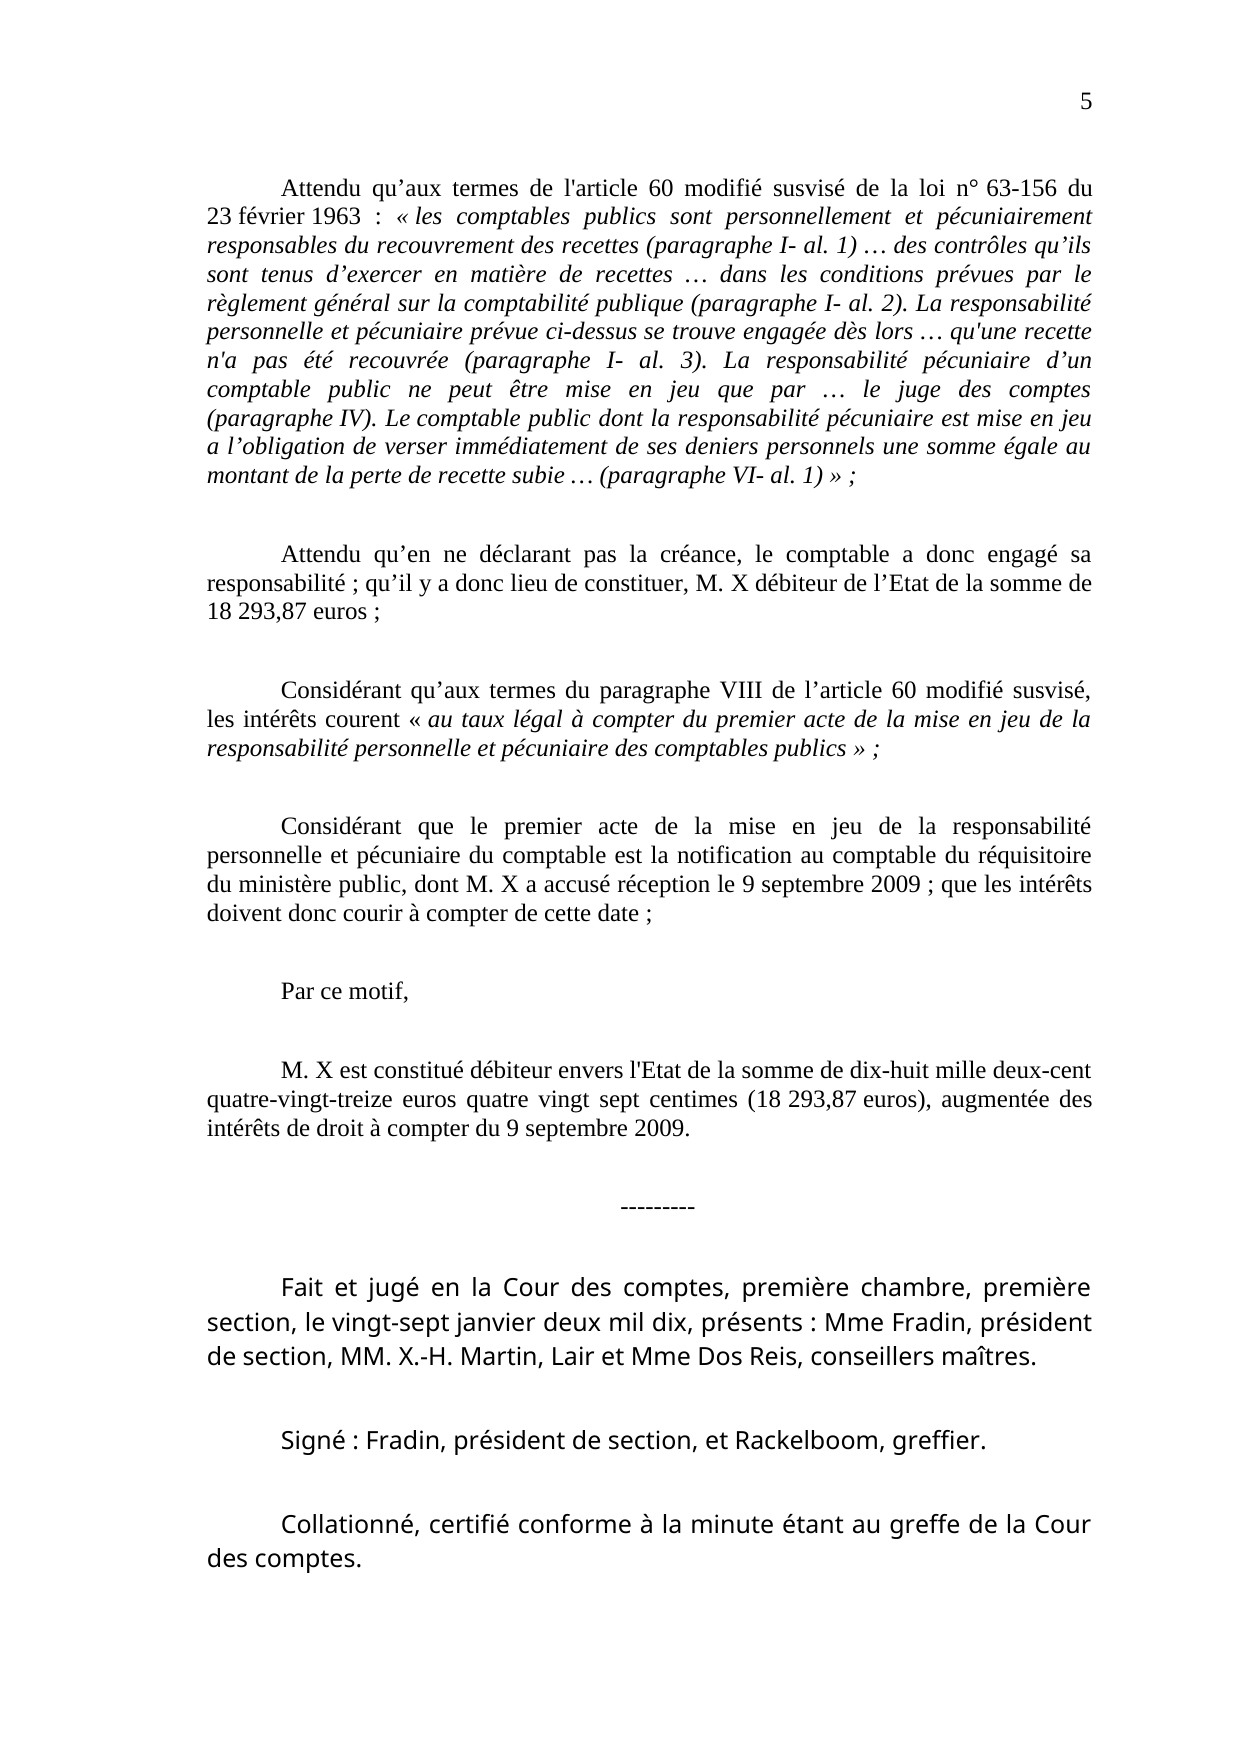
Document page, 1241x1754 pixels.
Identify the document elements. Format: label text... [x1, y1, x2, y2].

text Collationné, certifié conforme à la minute étant au greffe de la Cour des comptes. [207, 1506, 1093, 1574]
text M. X est constitué débiteur envers l'Etat de la somme de dix-huit mille deux-cent quatre-vingt-treize euros quatre vingt sept centimes (18 293,87 euros), augmentée des intérêts de droit à compter du 9 septembre 2009. [207, 1055, 1093, 1141]
text Attendu qu’aux termes de l'article 60 modifié susvisé de la loi n° 63-156 du 23 février 1963 : « les comptables publics sont personnellement et pécuniairement responsables du recouvrement des recettes (paragraphe I- al. 1) … des contrôles qu’ils sont tenus d’exercer en matière de recettes … dans les conditions prévues par le règlement général sur la comptabilité publique (paragraphe I- al. 2). La responsabilité personnelle et pécuniaire prévue ci-dessus se trouve engagée dès lors … qu'une recette n'a pas été recouvrée (paragraphe I- al. 3). La responsabilité pécuniaire d’un comptable public ne peut être mise en jeu que par … le juge des comptes (paragraphe IV). Le comptable public dont la responsabilité pécuniaire est mise en jeu a l’obligation de verser immédiatement de ses deniers personnels une somme égale au montant de la perte de recette subie … (paragraphe VI- al. 1) » ; [207, 173, 1093, 489]
text Attendu qu’en ne déclarant pas la créance, le comptable a donc engagé sa responsabilité ; qu’il y a donc lieu de constituer, M. X débiteur de l’Etat de la somme de 18 293,87 euros ; [207, 539, 1093, 625]
text Fait et jugé en la Cour des comptes, première chambre, première section, le vingt-sept janvier deux mil dix, présents : Mme Fradin, président de section, MM. X.-H. Martin, Lair et Mme Dos Reis, conseillers maîtres. [207, 1270, 1093, 1372]
text Considérant qu’aux termes du paragraphe VIII de l’article 60 modifié susvisé, les intérêts courent « au taux légal à compter du premier acte de la mise en jeu de la responsabilité personnelle et pécuniaire des comptables publics » ; [207, 675, 1093, 761]
text Signé : Fradin, président de section, et Rackelboom, greffier. [207, 1422, 1093, 1456]
text Par ce motif, [207, 976, 1093, 1005]
text Considérant que le premier acte de la mise en jeu de la responsabilité personnelle et pécuniaire du comptable est la notification au comptable du réquisitoire du ministère public, dont M. X a accusé réception le 9 septembre 2009 ; que les intérêts doivent donc courir à compter de cette date ; [207, 811, 1093, 926]
text --------- [148, 1191, 1093, 1220]
